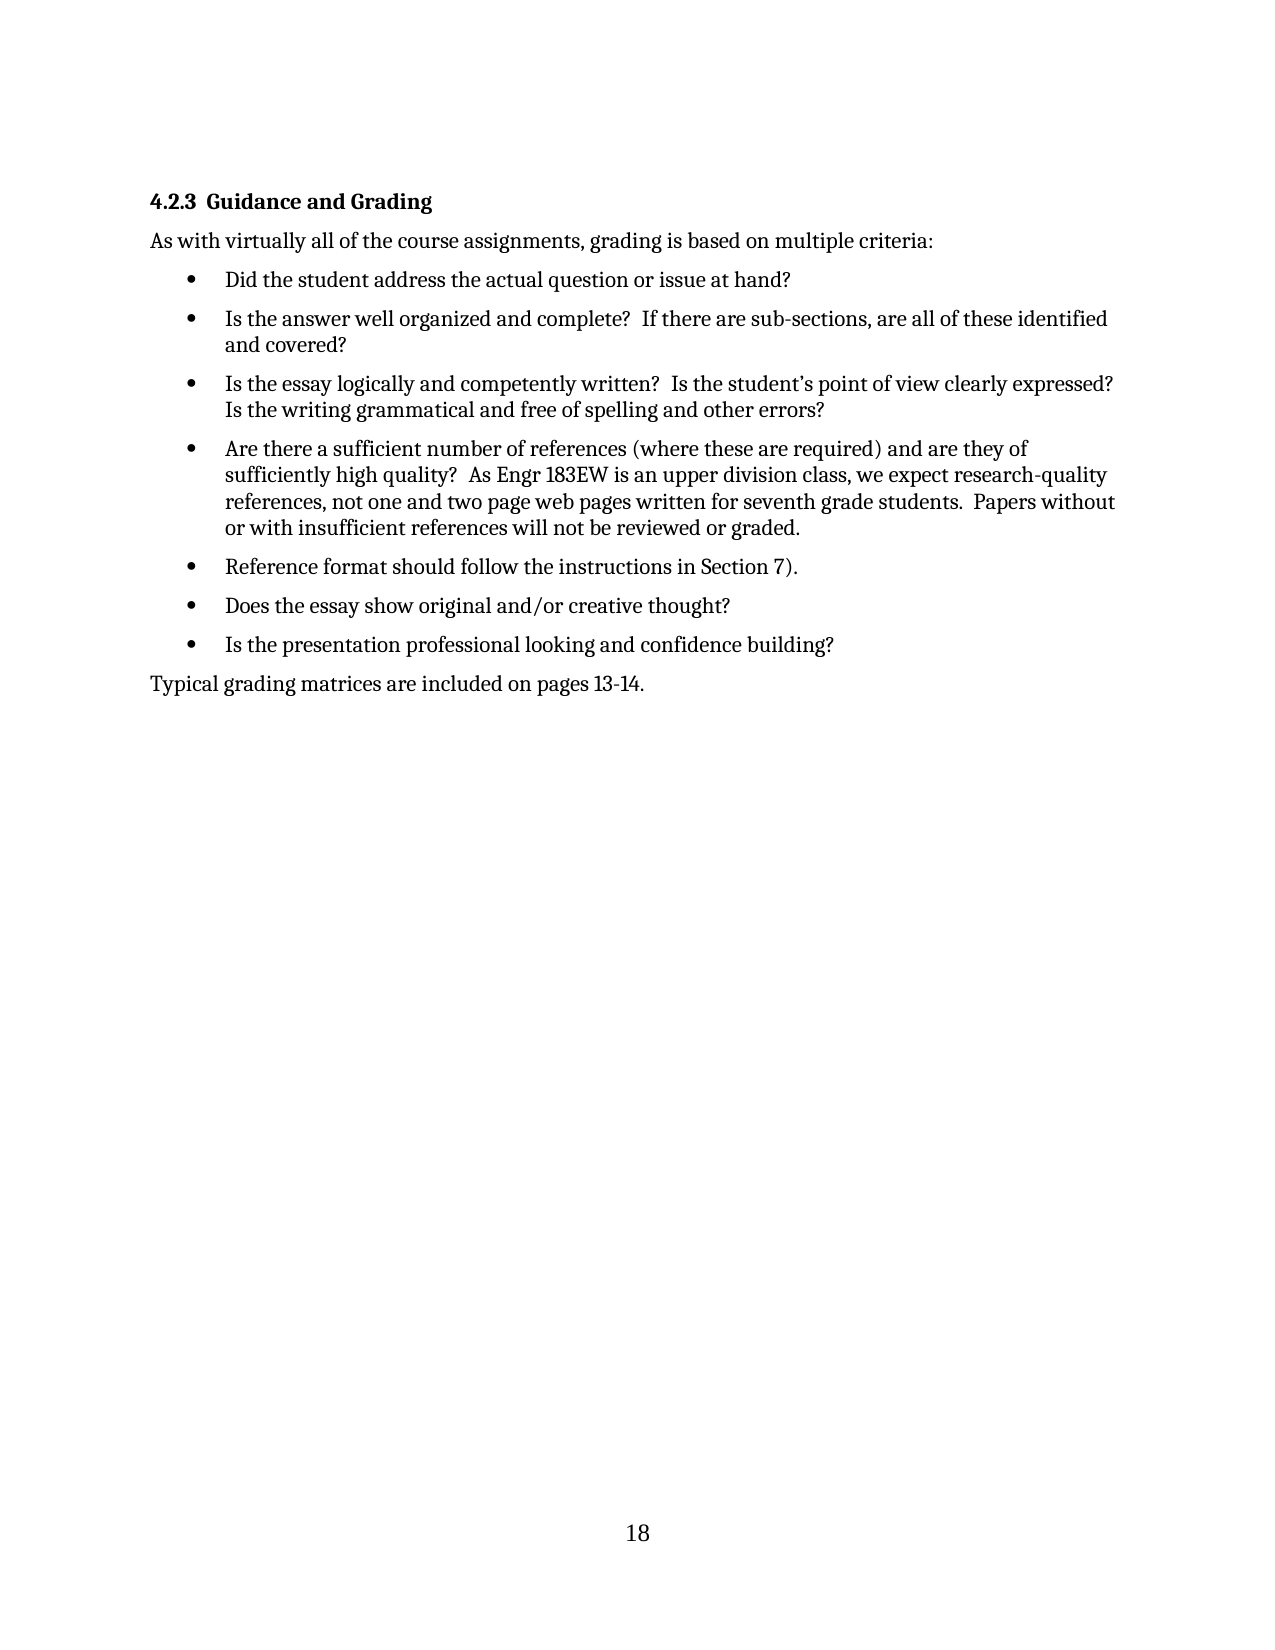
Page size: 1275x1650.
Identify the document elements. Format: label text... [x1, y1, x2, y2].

list Are there a sufficient number of references (where these are required) and are they of sufficiently high quality? As Engr 183EW is an upper division class, we expect research-quality references, not one and two page web pages written for seventh grade students. Papers without or with insufficient references will not be reviewed or graded. [187, 436, 1125, 541]
text Typical grading matrices are included on pages 13-14. [150, 670, 1125, 697]
text 4.2.3 Guidance and Grading [150, 189, 1125, 215]
list Did the student address the actual question or issue at hand? [187, 267, 1125, 293]
list Reference format should follow the instructions in Section 7). [187, 554, 1125, 580]
list Does the essay show original and/or creative thought? [187, 593, 1125, 619]
list Is the essay logically and competently written? Is the student’s point of view clearly expressed? Is the writing grammatical and free of spelling and other errors? [187, 371, 1125, 423]
text As with virtually all of the course assignments, grading is based on multiple criteria: [150, 228, 1125, 254]
list Is the answer well organized and complete? If there are sub-sections, are all of these identified and covered? [187, 305, 1125, 358]
list Is the presentation professional looking and confidence building? [187, 631, 1125, 658]
